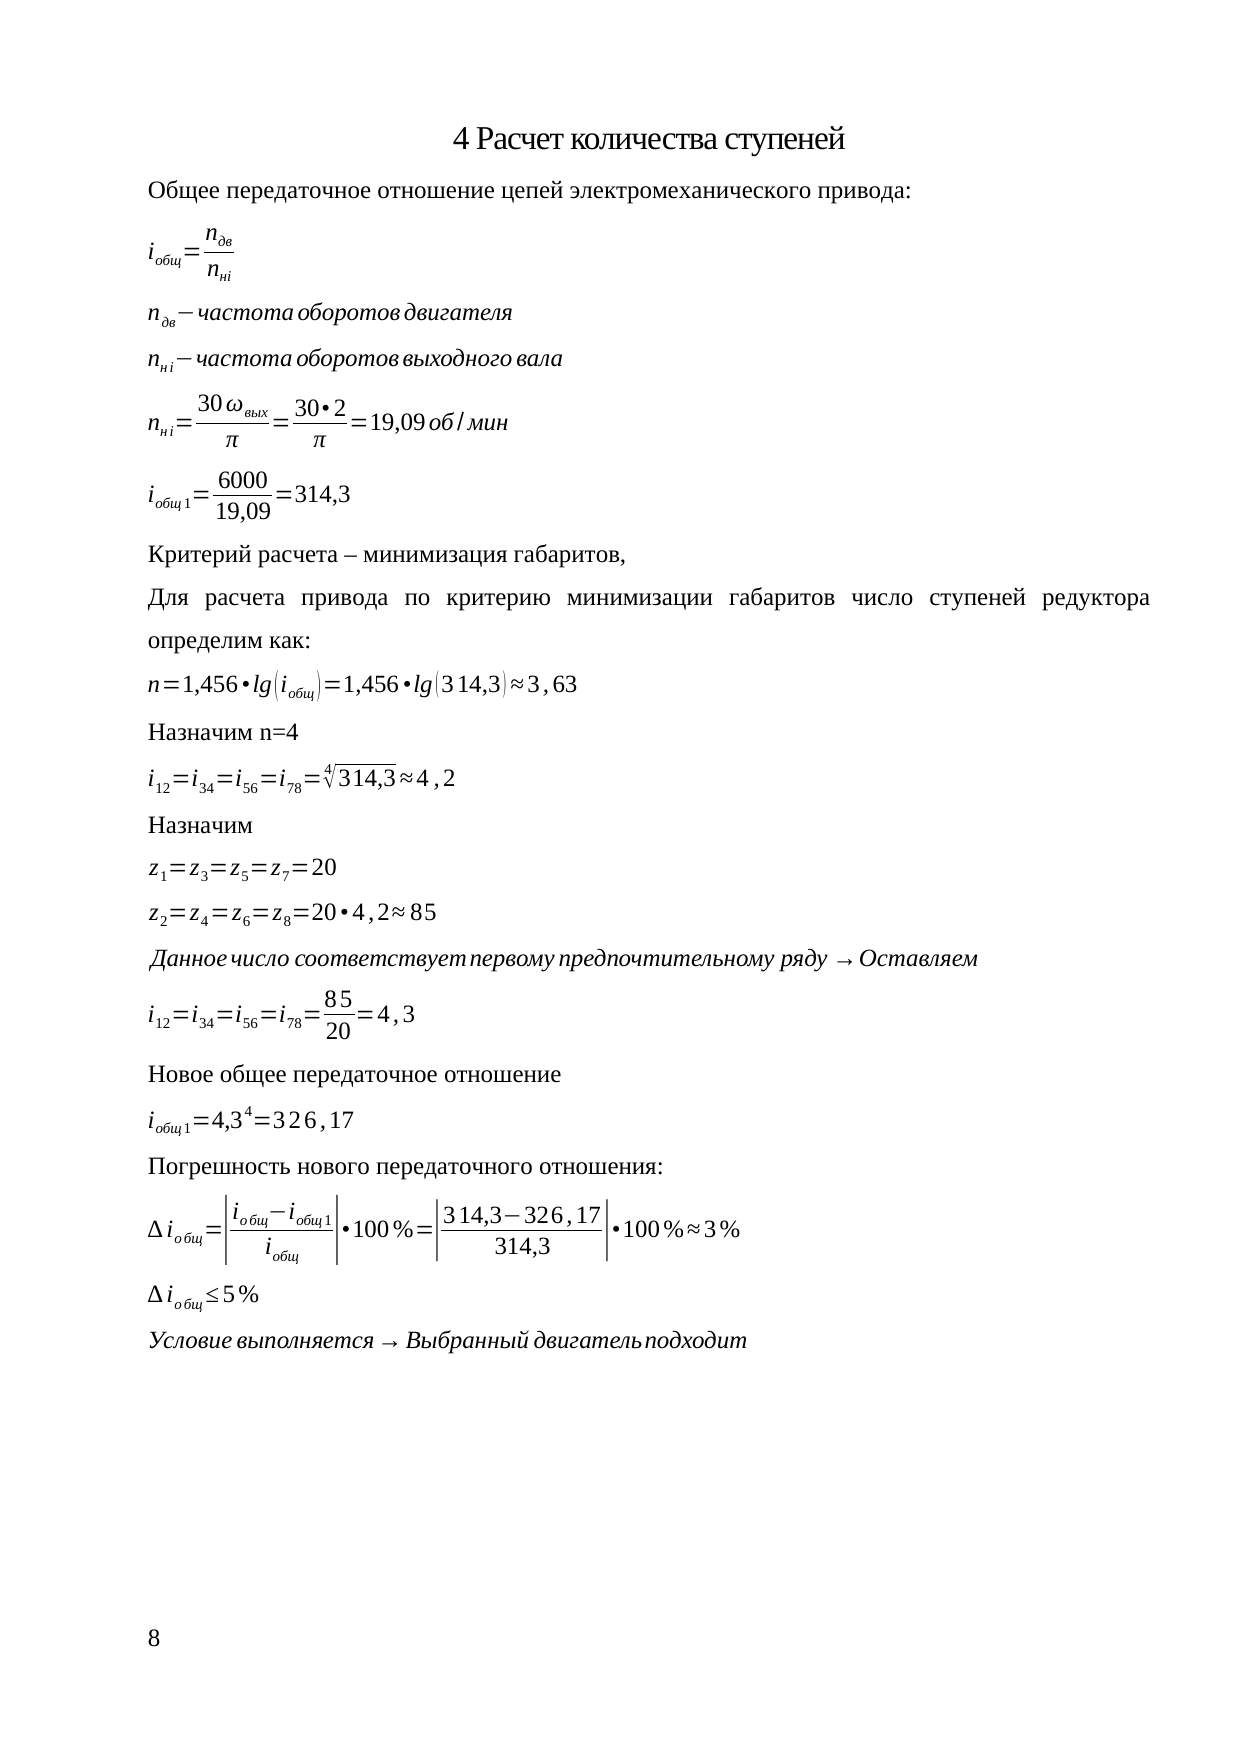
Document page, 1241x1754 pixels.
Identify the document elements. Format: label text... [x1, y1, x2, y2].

text Критерий расчета – минимизация габаритов, [148, 539, 1152, 568]
text Общее передаточное отношение цепей электромеханического привода: [148, 176, 1152, 204]
text Новое общее передаточное отношение [148, 1059, 1152, 1088]
text 4 Расчет количества ступеней [148, 118, 1152, 156]
text Погрешность нового передаточного отношения: [148, 1151, 1152, 1180]
text Назначим [148, 810, 1152, 839]
text Для расчета привода по критерию минимизации габаритов число ступеней редуктора определим как: [148, 582, 1152, 654]
text Назначим n=4 [148, 717, 1152, 746]
